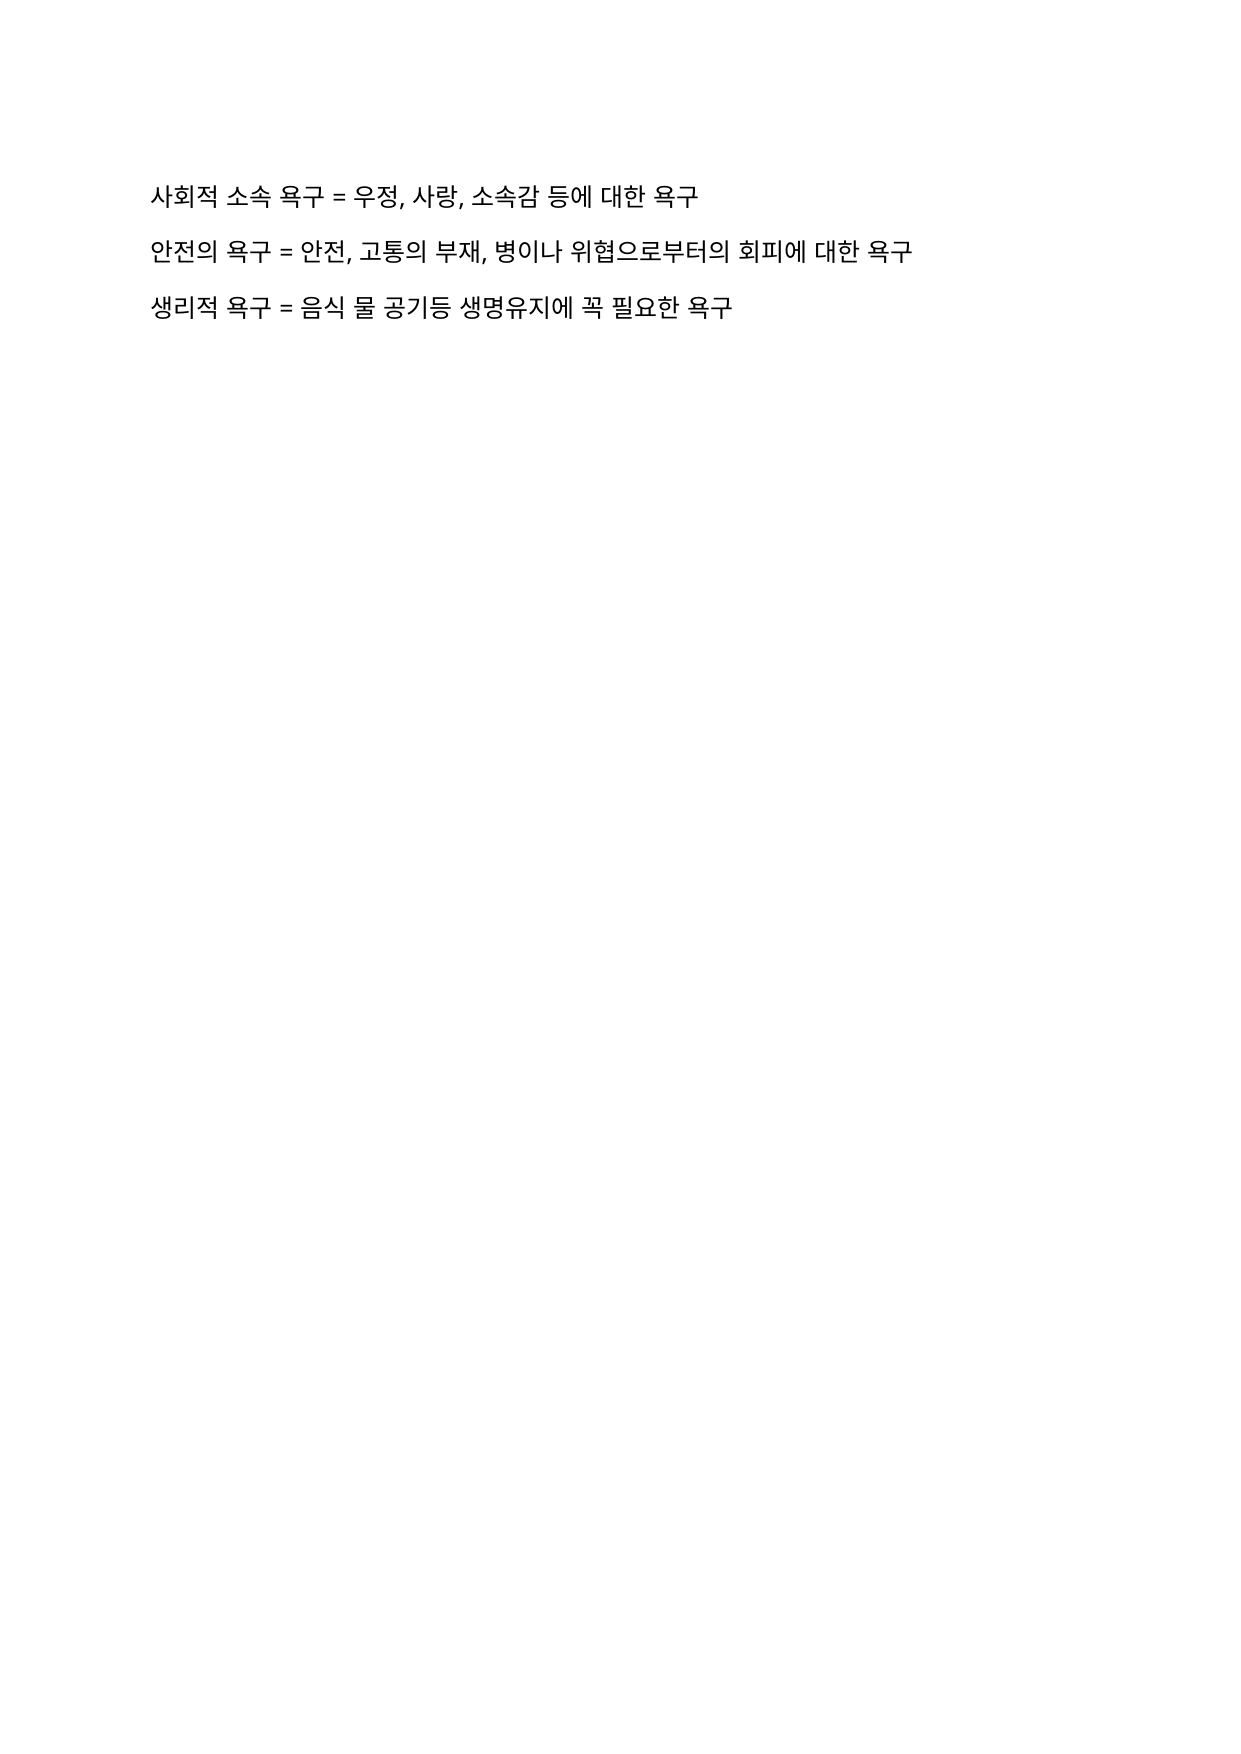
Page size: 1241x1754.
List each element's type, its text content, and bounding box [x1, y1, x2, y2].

text 안전의 욕구 = 안전, 고통의 부재, 병이나 위협으로부터의 회피에 대한 욕구 [150, 233, 1090, 269]
text 생리적 욕구 = 음식 물 공기등 생명유지에 꼭 필요한 욕구 [150, 289, 1090, 325]
text 사회적 소속 욕구 = 우정, 사랑, 소속감 등에 대한 욕구 [150, 177, 1090, 213]
